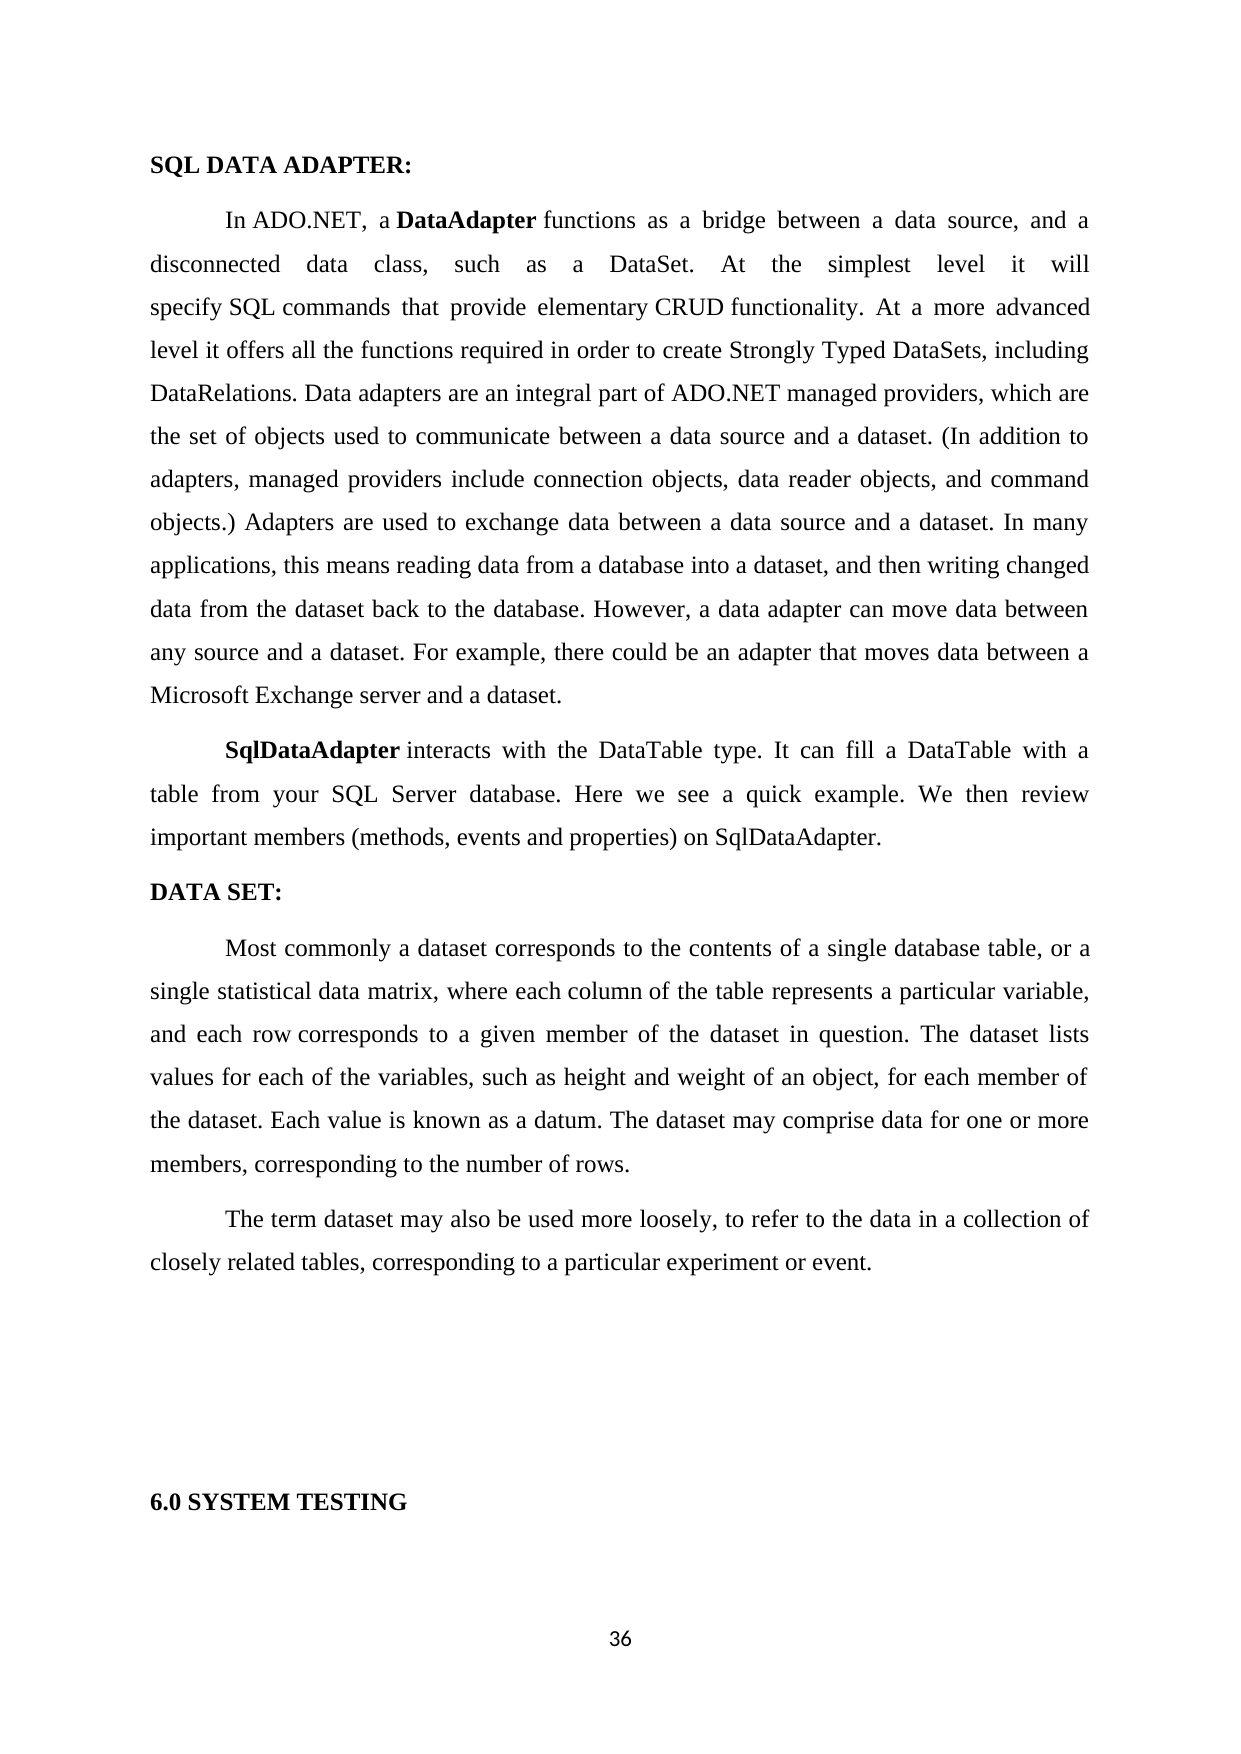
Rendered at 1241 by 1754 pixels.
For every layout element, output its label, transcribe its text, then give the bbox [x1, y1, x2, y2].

text The term dataset may also be used more loosely, to refer to the data in a collection of closely related tables, corresponding to a particular experiment or event. [150, 1204, 1090, 1276]
text DATA SET: [150, 877, 1090, 906]
text Most commonly a dataset corresponds to the contents of a single database table, or a single statistical data matrix, where each column of the table represents a particular variable, and each row corresponds to a given member of the dataset in question. The dataset lists values for each of the variables, such as height and weight of an object, for each member of the dataset. Each value is known as a datum. The dataset may comprise data for one or more members, corresponding to the number of rows. [150, 933, 1090, 1177]
text SqlDataAdapter interacts with the DataTable type. It can fill a DataTable with a table from your SQL Server database. Here we see a quick example. We then review important members (methods, events and properties) on SqlDataAdapter. [150, 736, 1090, 851]
text SQL DATA ADAPTER: [150, 150, 1090, 179]
text In ADO.NET, a DataAdapter functions as a bridge between a data source, and a disconnected data class, such as a DataSet. At the simplest level it will specify SQL commands that provide elementary CRUD functionality. At a more advanced level it offers all the functions required in order to create Strongly Typed DataSets, including DataRelations. Data adapters are an integral part of ADO.NET managed providers, which are the set of objects used to communicate between a data source and a dataset. (In addition to adapters, managed providers include connection objects, data reader objects, and command objects.) Adapters are used to exchange data between a data source and a dataset. In many applications, this means reading data from a database into a dataset, and then writing changed data from the dataset back to the database. However, a data adapter can move data between any source and a dataset. For example, there could be an adapter that moves data between a Microsoft Exchange server and a dataset. [150, 206, 1090, 709]
text 6.0 SYSTEM TESTING [150, 1487, 1090, 1515]
